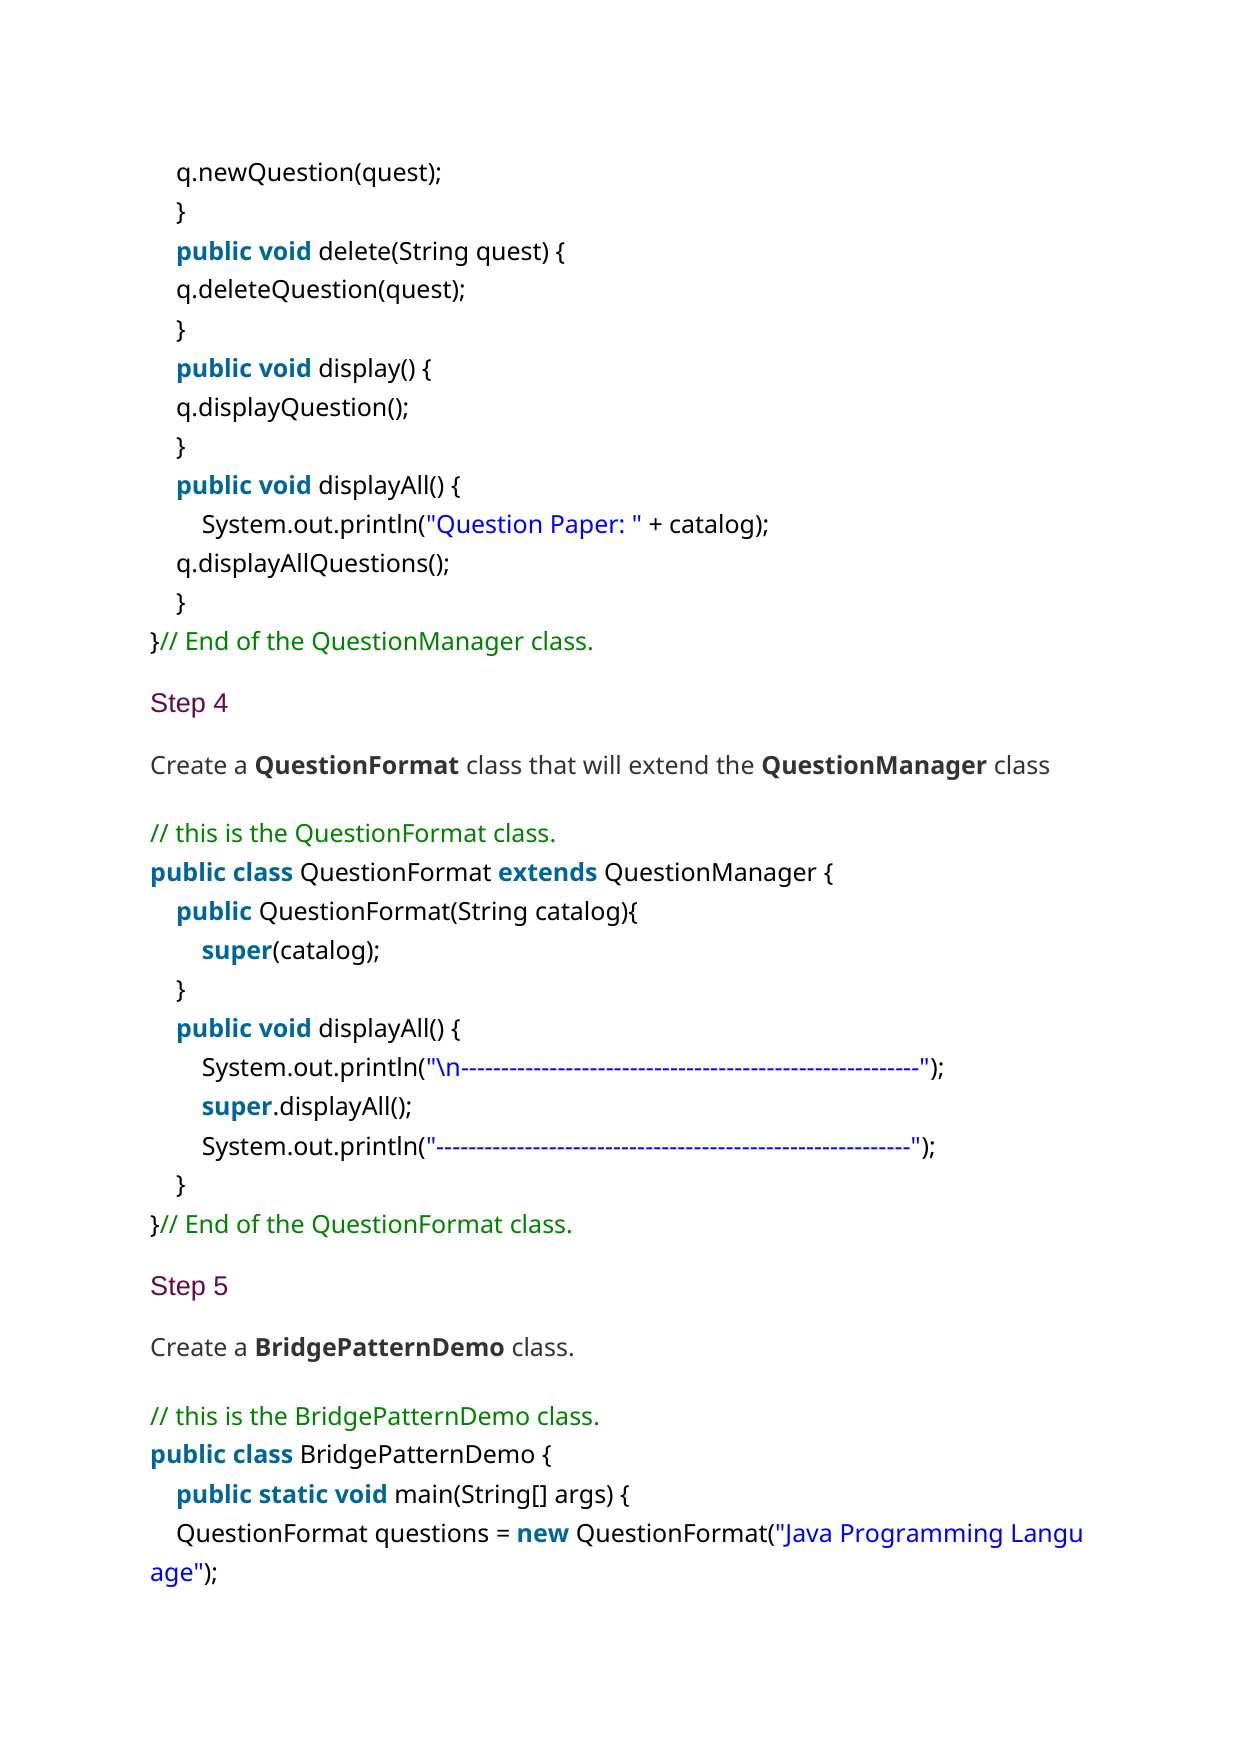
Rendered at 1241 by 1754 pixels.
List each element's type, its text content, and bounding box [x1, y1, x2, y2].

text public static void main(String[] args) { [150, 1471, 1090, 1510]
text } [150, 189, 1090, 228]
text Create a BridgePatternDemo class. [150, 1330, 1090, 1364]
text public void display() { [150, 345, 1090, 384]
text q.deleteQuestion(quest); [150, 267, 1090, 306]
text super(catalog); [150, 928, 1090, 967]
text System.out.println("Question Paper: " + catalog); [150, 502, 1090, 541]
text } [150, 306, 1090, 345]
text } [150, 1162, 1090, 1201]
text } [150, 967, 1090, 1006]
text q.newQuestion(quest); [150, 150, 1090, 189]
text } [150, 580, 1090, 619]
text // this is the BridgePatternDemo class. [150, 1393, 1090, 1432]
text q.displayAllQuestions(); [150, 541, 1090, 580]
text public void displayAll() { [150, 1006, 1090, 1045]
text QuestionFormat questions = new QuestionFormat("Java Programming Language"); [150, 1510, 1090, 1588]
text Step 4 [150, 687, 1090, 718]
text // this is the QuestionFormat class. [150, 811, 1090, 850]
text }// End of the QuestionManager class. [150, 619, 1090, 658]
text public void delete(String quest) { [150, 228, 1090, 267]
text public class QuestionFormat extends QuestionManager { [150, 850, 1090, 889]
text }// End of the QuestionFormat class. [150, 1201, 1090, 1240]
text super.displayAll(); [150, 1084, 1090, 1123]
text public class BridgePatternDemo { [150, 1432, 1090, 1471]
text System.out.println("\n---------------------------------------------------------"); [150, 1045, 1090, 1084]
text Step 5 [150, 1269, 1090, 1301]
text Create a QuestionFormat class that will extend the QuestionManager class [150, 747, 1090, 781]
text public void displayAll() { [150, 462, 1090, 502]
text q.displayQuestion(); [150, 384, 1090, 423]
text } [150, 423, 1090, 462]
text System.out.println("-----------------------------------------------------------"); [150, 1123, 1090, 1162]
text public QuestionFormat(String catalog){ [150, 889, 1090, 928]
